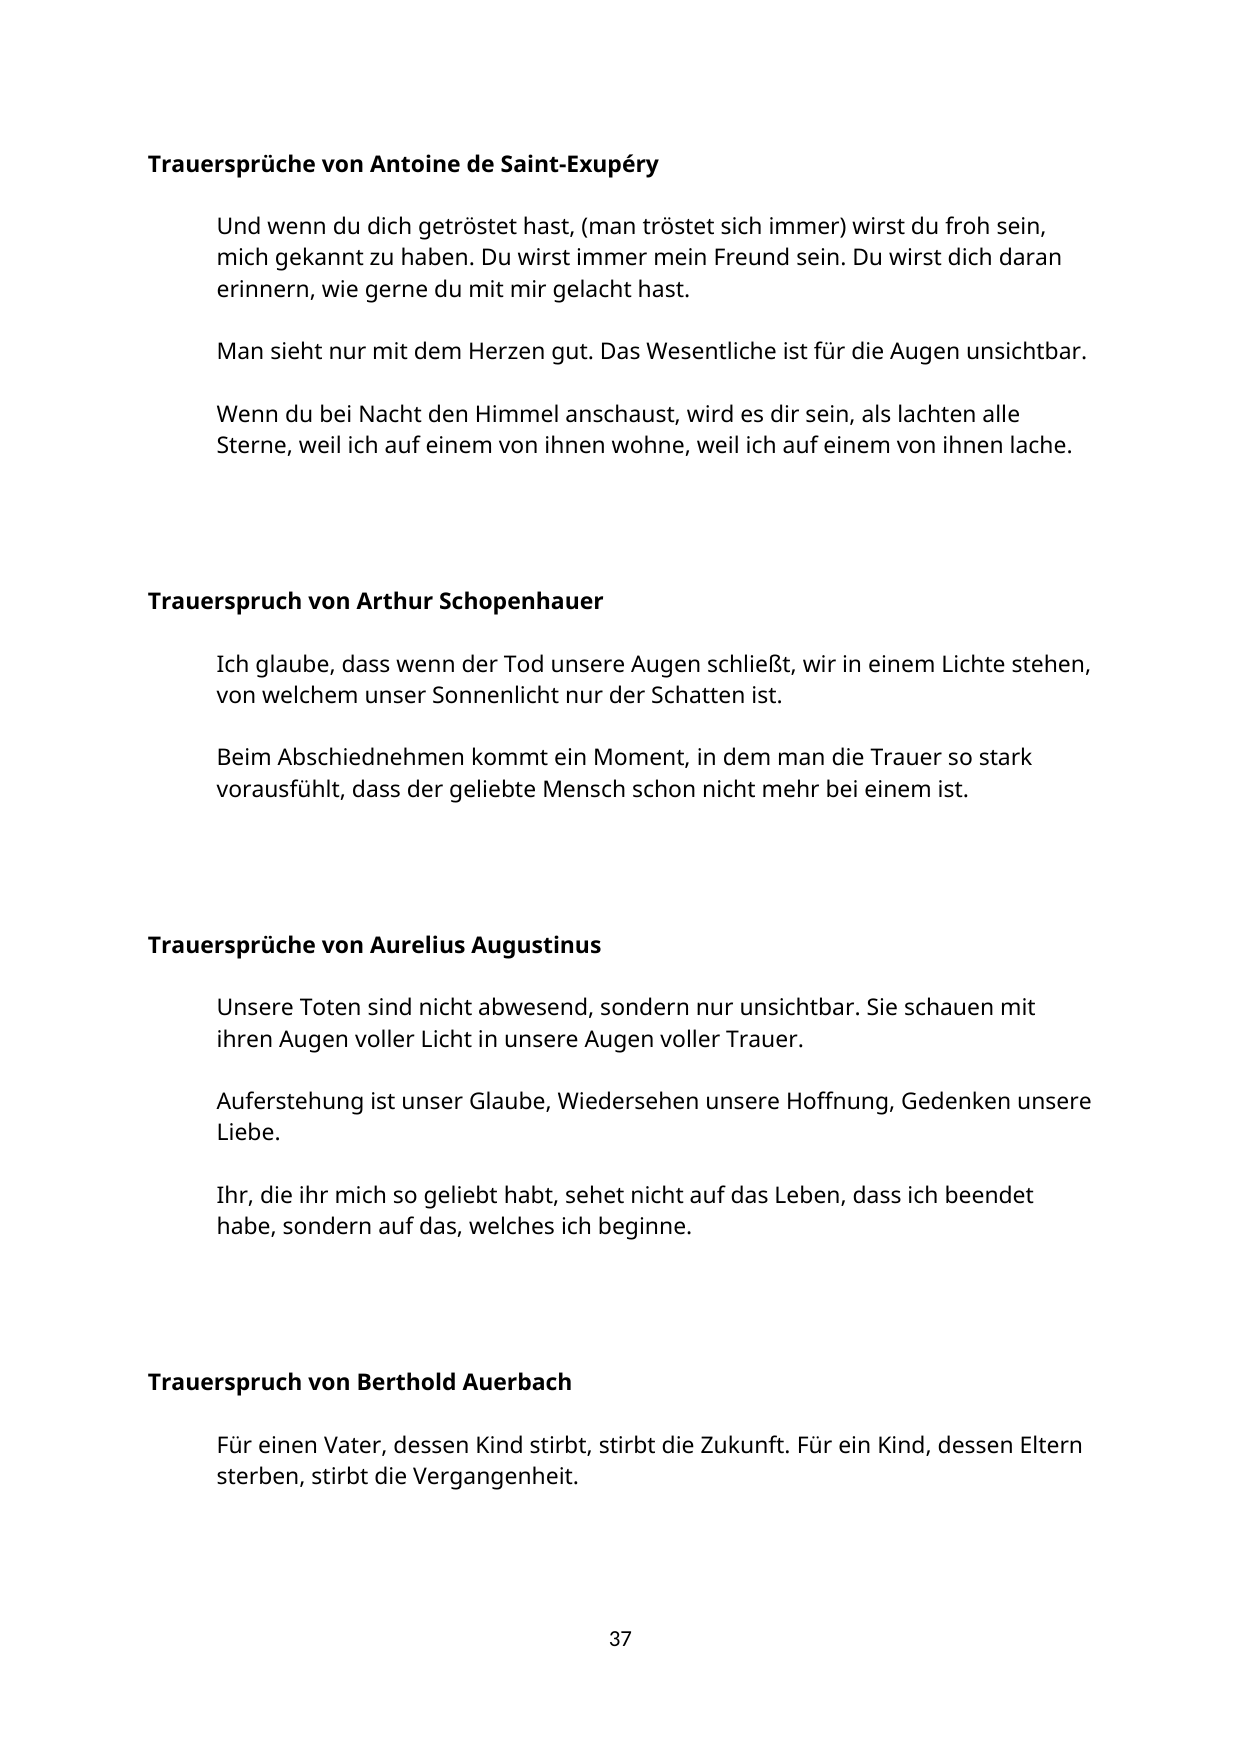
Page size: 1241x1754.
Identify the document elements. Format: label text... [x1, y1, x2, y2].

text Man sieht nur mit dem Herzen gut. Das Wesentliche ist für die Augen unsichtbar. [216, 335, 1093, 366]
text Für einen Vater, dessen Kind stirbt, stirbt die Zukunft. Für ein Kind, dessen Eltern sterben, stirbt die Vergangenheit. [216, 1429, 1093, 1491]
text Trauersprüche von Aurelius Augustinus [148, 929, 1093, 960]
text Trauerspruch von Arthur Schopenhauer [148, 585, 1093, 616]
text Ihr, die ihr mich so geliebt habt, sehet nicht auf das Leben, dass ich beendet habe, sondern auf das, welches ich beginne. [216, 1179, 1093, 1241]
text Ich glaube, dass wenn der Tod unsere Augen schließt, wir in einem Lichte stehen, von welchem unser Sonnenlicht nur der Schatten ist. [216, 648, 1093, 710]
text Unsere Toten sind nicht abwesend, sondern nur unsichtbar. Sie schauen mit ihren Augen voller Licht in unsere Augen voller Trauer. [216, 991, 1093, 1054]
text Trauersprüche von Antoine de Saint-Exupéry [148, 148, 1093, 179]
text Wenn du bei Nacht den Himmel anschaust, wird es dir sein, als lachten alle Sterne, weil ich auf einem von ihnen wohne, weil ich auf einem von ihnen lache. [216, 398, 1093, 460]
text Auferstehung ist unser Glaube, Wiedersehen unsere Hoffnung, Gedenken unsere Liebe. [216, 1085, 1093, 1148]
text Trauerspruch von Berthold Auerbach [148, 1366, 1093, 1398]
text Beim Abschiednehmen kommt ein Moment, in dem man die Trauer so stark vorausfühlt, dass der geliebte Mensch schon nicht mehr bei einem ist. [216, 741, 1093, 804]
text Und wenn du dich getröstet hast, (man tröstet sich immer) wirst du froh sein, mich gekannt zu haben. Du wirst immer mein Freund sein. Du wirst dich daran erinnern, wie gerne du mit mir gelacht hast. [216, 210, 1093, 304]
